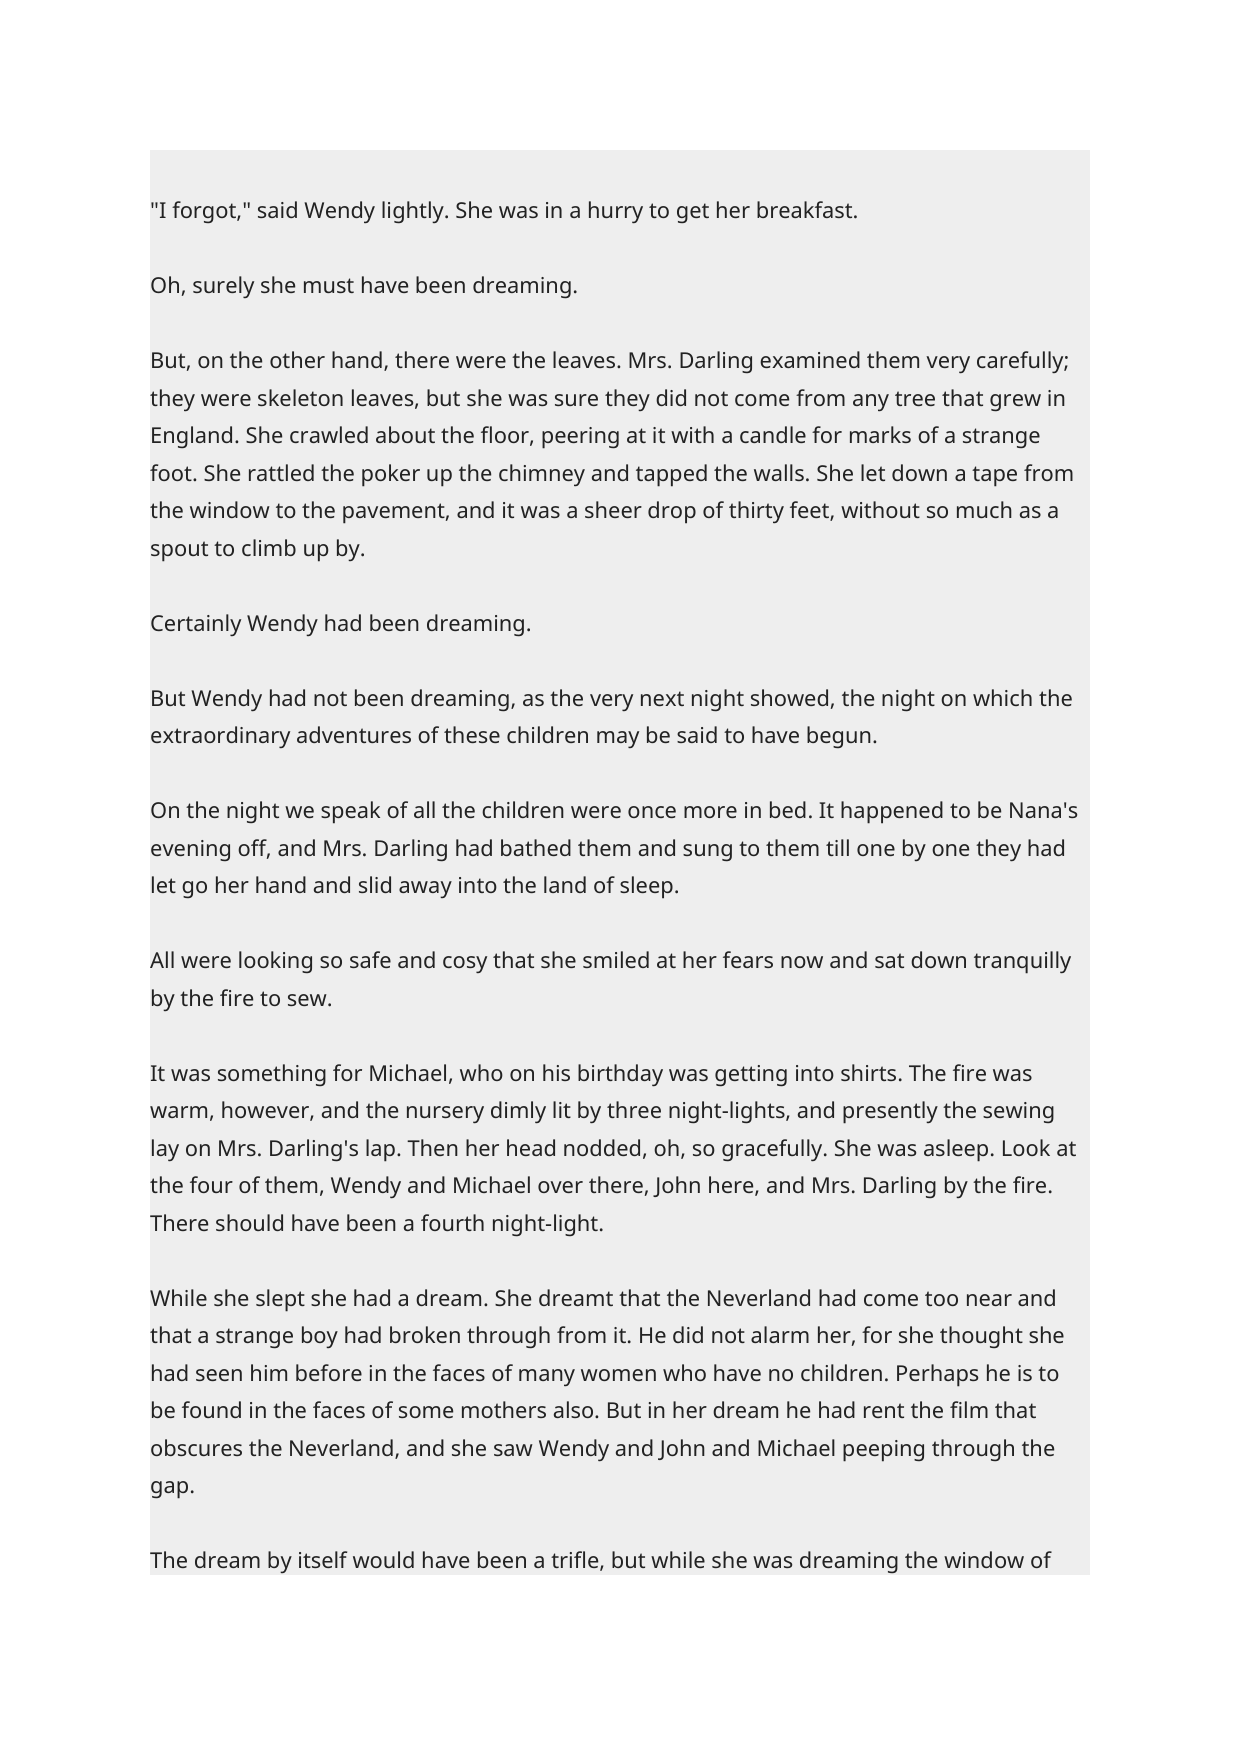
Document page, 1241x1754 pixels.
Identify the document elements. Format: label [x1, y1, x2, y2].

text [150, 150, 1090, 1575]
